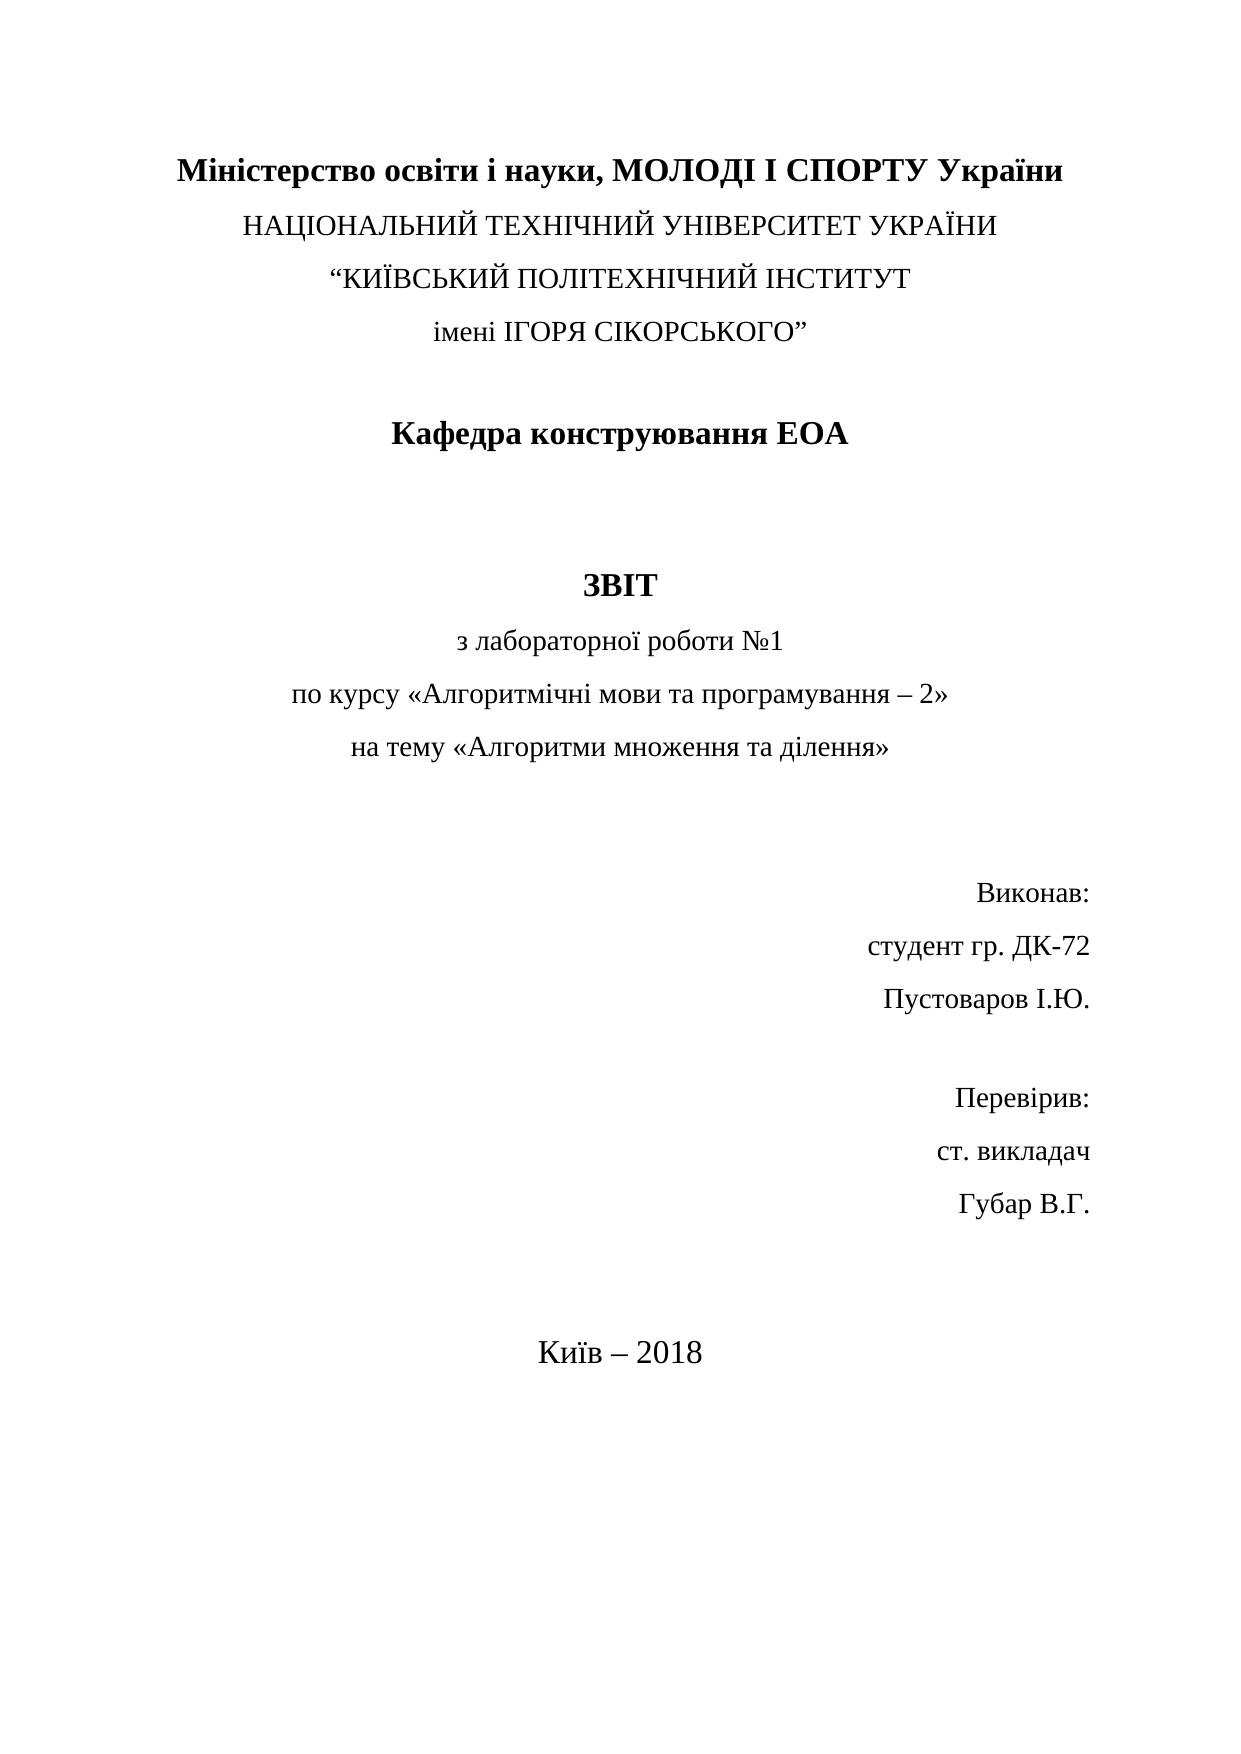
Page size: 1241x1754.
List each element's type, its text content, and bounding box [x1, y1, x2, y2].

text ст. викладач [150, 1133, 1090, 1167]
text Пустоваров І.Ю. [150, 981, 1090, 1014]
text ЗВІТ [150, 565, 1090, 603]
text НАЦІОНАЛЬНИЙ ТЕХНІЧНИЙ УНІВЕРСИТЕТ УКРАЇНИ [150, 208, 1090, 242]
text Київ – 2018 [150, 1333, 1090, 1371]
text “КИЇВСЬКИЙ ПОЛІТЕХНІЧНИЙ ІНСТИТУТ [150, 261, 1090, 294]
text Виконав: [150, 875, 1090, 909]
text по курсу «Алгоритмічні мови та програмування – 2» [150, 676, 1090, 709]
text Міністерство освіти і науки, МОЛОДІ І СПОРТУ України [150, 150, 1090, 188]
text імені ІГОРЯ СІКОРСЬКОГО” [150, 314, 1090, 347]
text студент гр. ДК-72 [150, 928, 1090, 962]
text на тему «Алгоритми множення та ділення» [150, 729, 1090, 762]
text Губар В.Г. [150, 1186, 1090, 1220]
text Кафедра конструювання ЕОА [150, 413, 1090, 452]
text Перевірив: [150, 1081, 1090, 1114]
text з лабораторної роботи №1 [150, 623, 1090, 657]
